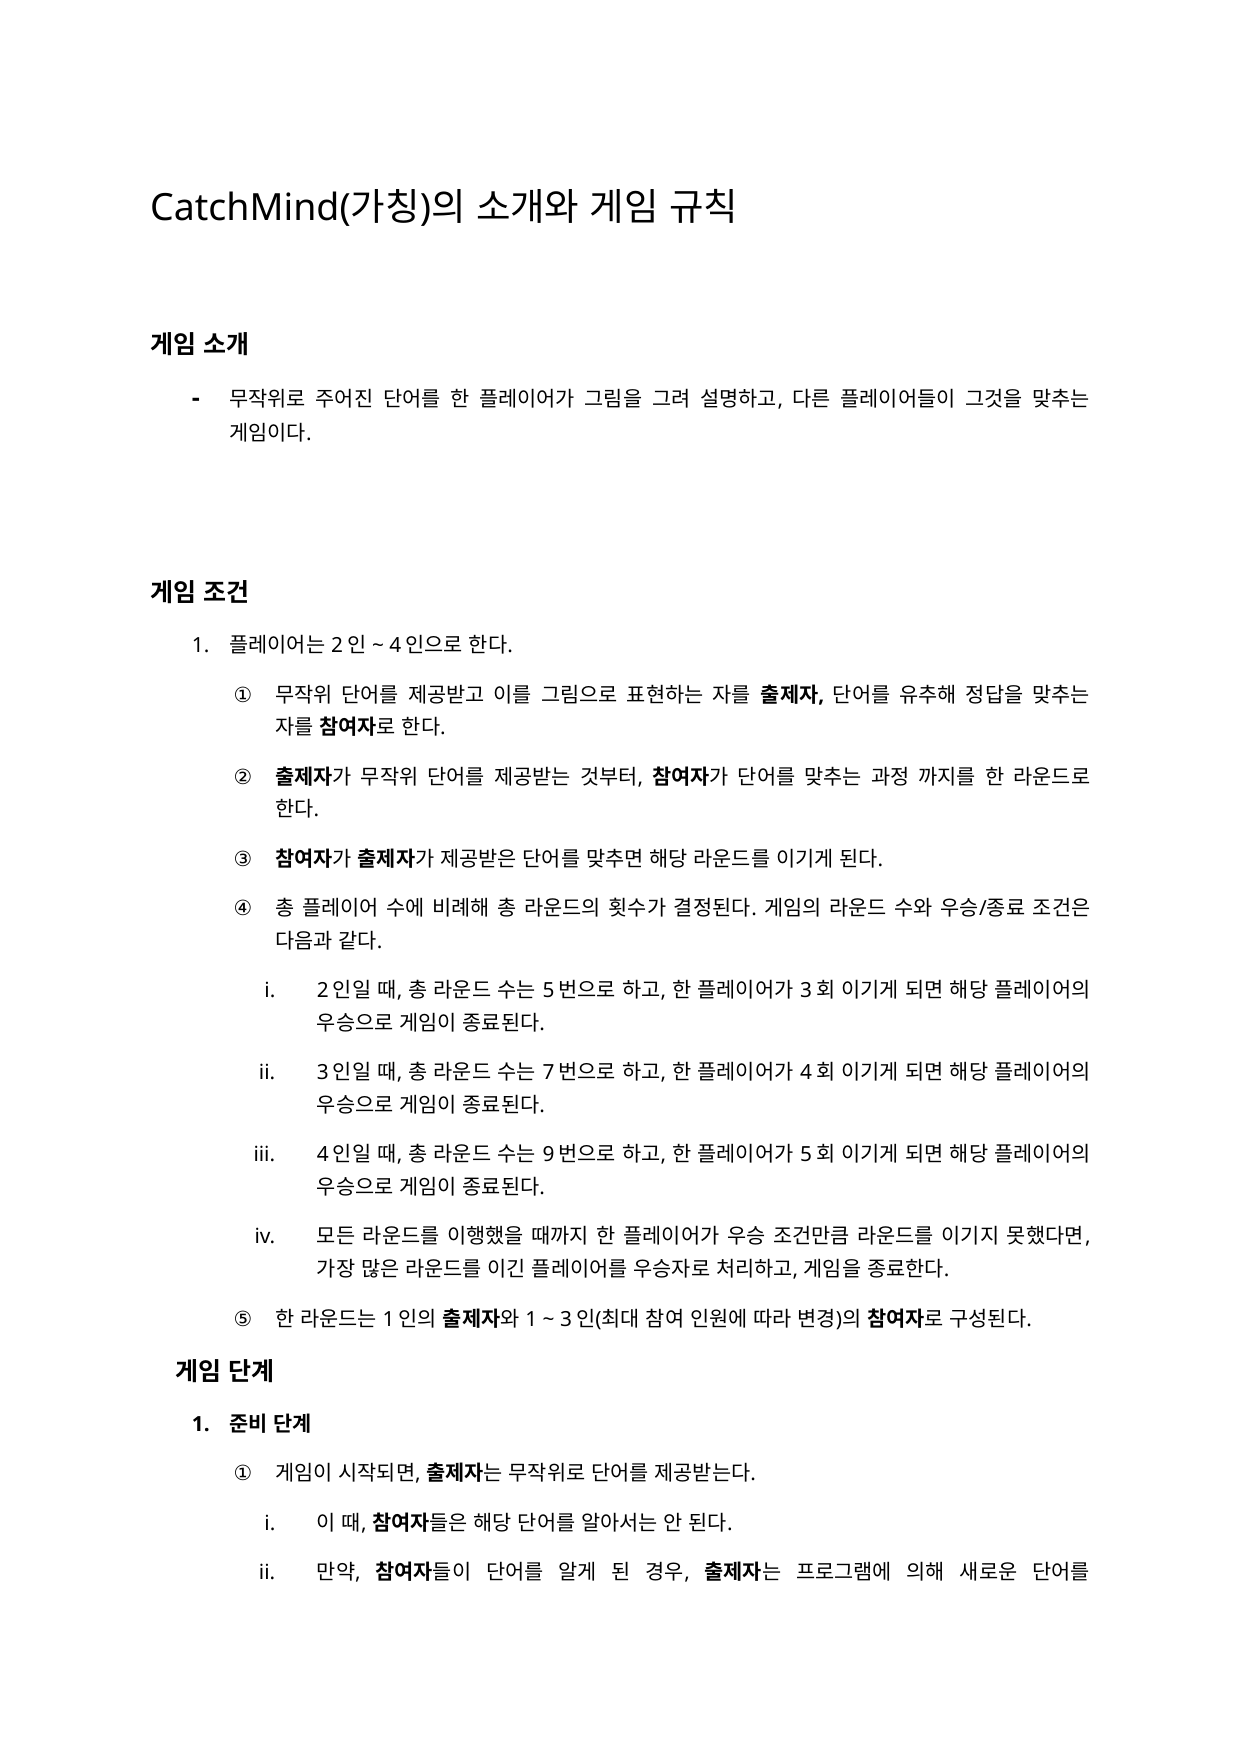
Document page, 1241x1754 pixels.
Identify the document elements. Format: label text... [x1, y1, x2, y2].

list 모든 라운드를 이행했을 때까지 한 플레이어가 우승 조건만큼 라운드를 이기지 못했다면, 가장 많은 라운드를 이긴 플레이어를 우승자로 처리하고, 게임을 종료한다. [275, 1220, 1090, 1283]
list 2인일 때, 총 라운드 수는 5번으로 하고, 한 플레이어가 3회 이기게 되면 해당 플레이어의 우승으로 게임이 종료된다. [275, 973, 1090, 1037]
list 4인일 때, 총 라운드 수는 9번으로 하고, 한 플레이어가 5회 이기게 되면 해당 플레이어의 우승으로 게임이 종료된다. [275, 1138, 1090, 1201]
list 플레이어는 2인 ~ 4인으로 한다. [192, 628, 1090, 659]
text CatchMind(가칭)의 소개와 게임 규칙 [150, 177, 1090, 232]
list 출제자가 무작위 단어를 제공받는 것부터, 참여자가 단어를 맞추는 과정 까지를 한 라운드로 한다. [233, 760, 1090, 823]
list 무작위로 주어진 단어를 한 플레이어가 그림을 그려 설명하고, 다른 플레이어들이 그것을 맞추는 게임이다. [192, 380, 1090, 447]
list 총 플레이어 수에 비례해 총 라운드의 횟수가 결정된다. 게임의 라운드 수와 우승/종료 조건은 다음과 같다. [233, 891, 1090, 954]
list 무작위 단어를 제공받고 이를 그림으로 표현하는 자를 출제자, 단어를 유추해 정답을 맞추는 자를 참여자로 한다. [233, 678, 1090, 741]
list 참여자가 출제자가 제공받은 단어를 맞추면 해당 라운드를 이기게 된다. [233, 842, 1090, 872]
list 이 때, 참여자들은 해당 단어를 알아서는 안 된다. [275, 1506, 1090, 1536]
list 준비 단계 [192, 1407, 1090, 1437]
list 한 라운드는 1인의 출제자와 1 ~ 3인(최대 참여 인원에 따라 변경)의 참여자로 구성된다. [233, 1302, 1090, 1332]
list 게임이 시작되면, 출제자는 무작위로 단어를 제공받는다. [233, 1456, 1090, 1487]
text 게임 소개 [150, 324, 1090, 361]
text 게임 단계 [150, 1351, 1090, 1387]
text 게임 조건 [150, 573, 1090, 609]
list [275, 1555, 1090, 1585]
list 3인일 때, 총 라운드 수는 7번으로 하고, 한 플레이어가 4회 이기게 되면 해당 플레이어의 우승으로 게임이 종료된다. [275, 1056, 1090, 1119]
